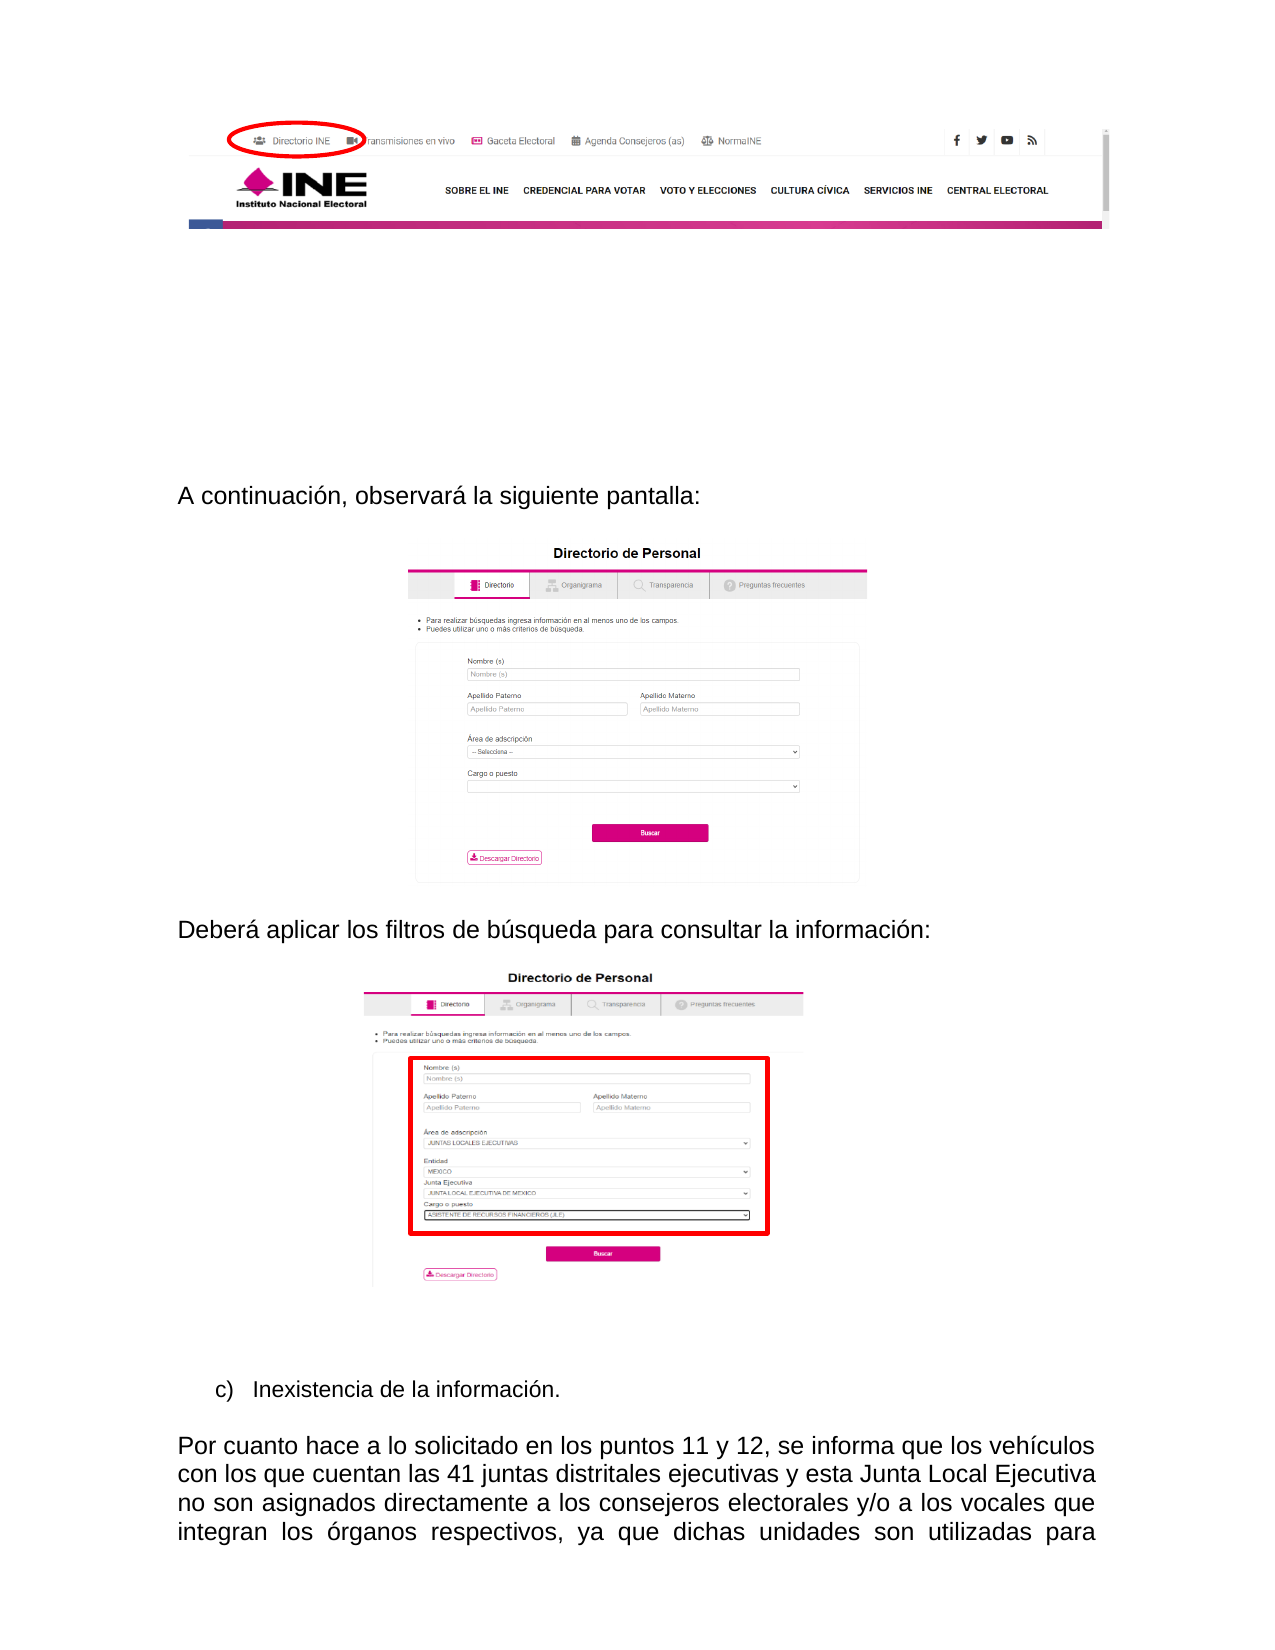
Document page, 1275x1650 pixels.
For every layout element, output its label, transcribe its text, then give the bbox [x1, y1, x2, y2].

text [177, 1431, 1098, 1546]
picture [363, 966, 804, 1287]
picture [232, 129, 362, 154]
text Deberá aplicar los filtros de búsqueda para consultar la información: [177, 916, 1098, 944]
list Inexistencia de la información. [215, 1376, 1098, 1402]
picture [408, 538, 868, 887]
picture [188, 129, 1110, 229]
text A continuación, observará la siguiente pantalla: [177, 481, 1098, 510]
